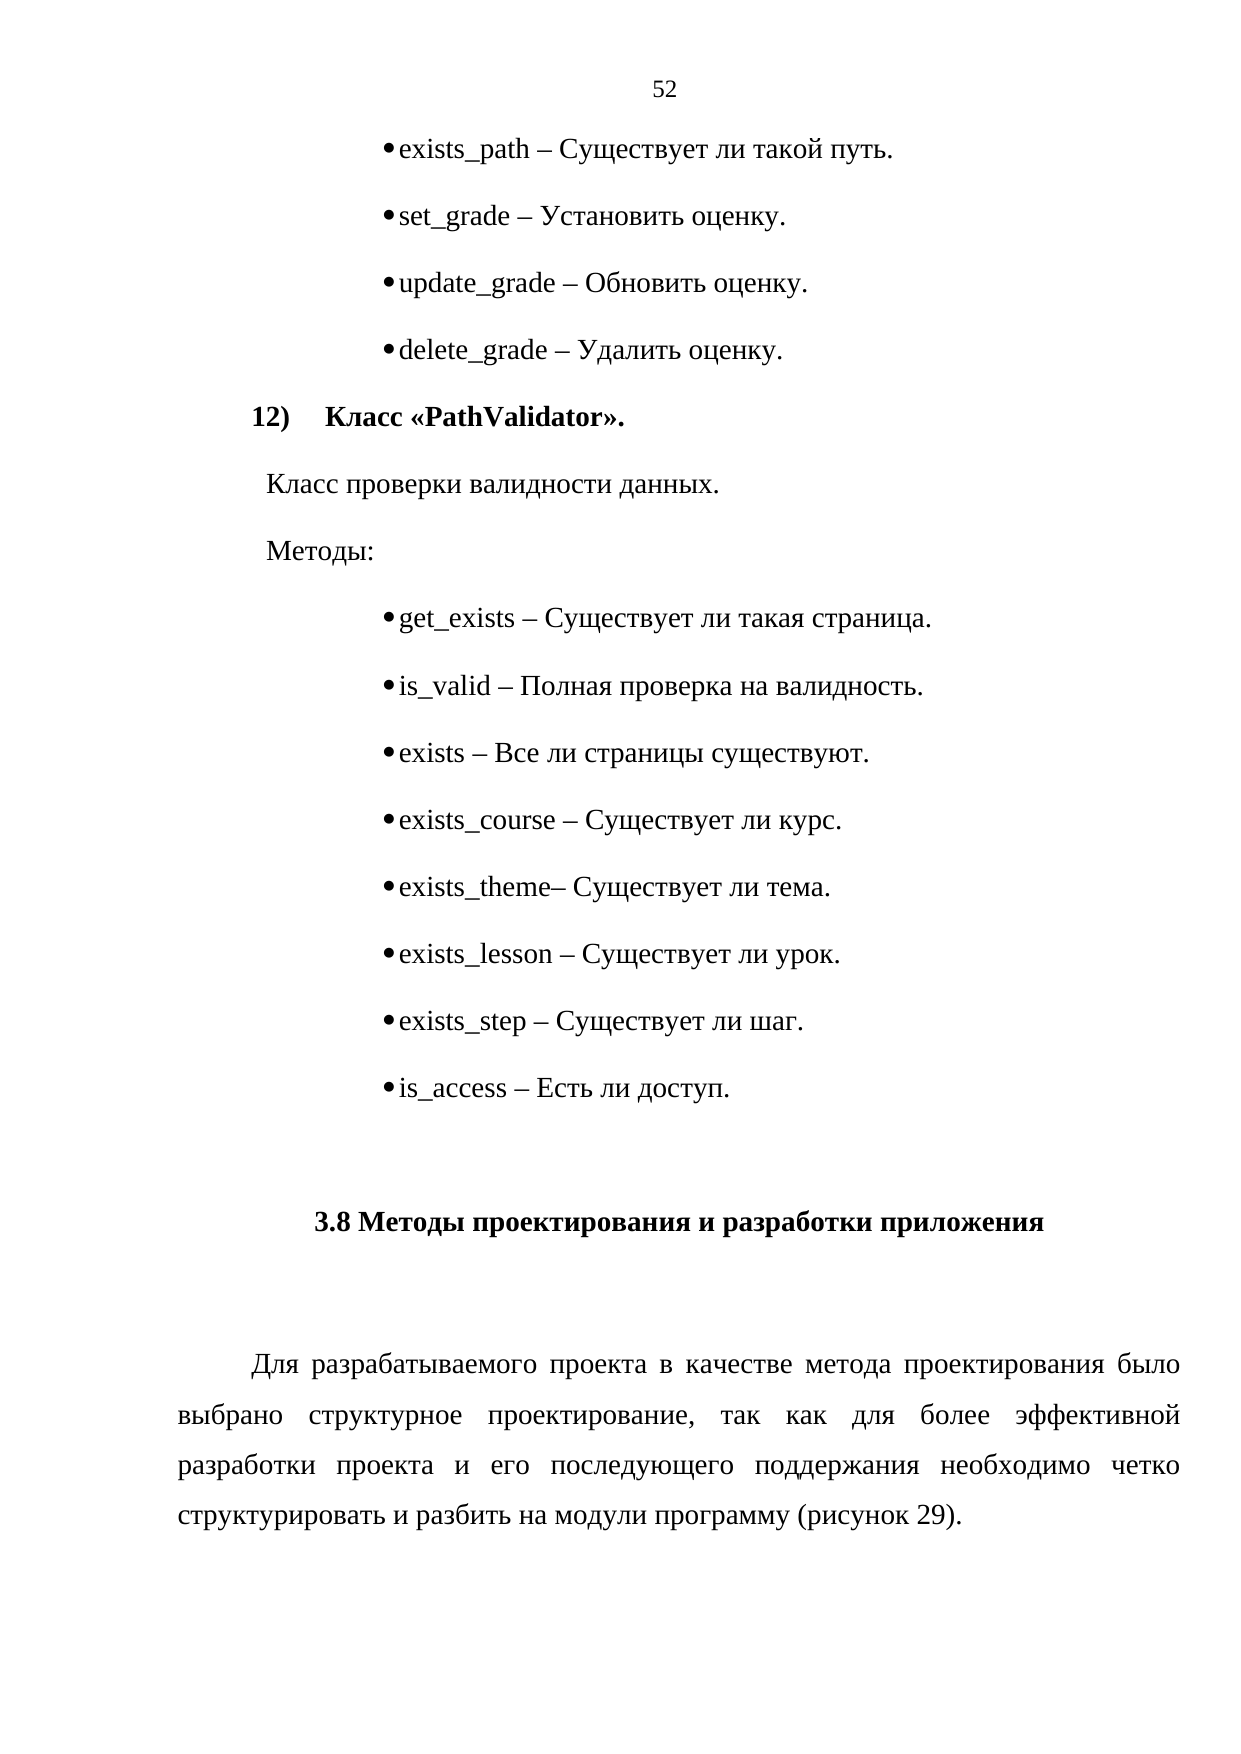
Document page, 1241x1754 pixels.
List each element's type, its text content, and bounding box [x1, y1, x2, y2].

text set_grade – Установить оценку. [295, 198, 1181, 232]
text Класс проверки валидности данных. [177, 467, 1181, 500]
text exists_course – Существует ли курс. [295, 802, 1181, 835]
text exists_lesson – Существует ли урок. [295, 936, 1181, 969]
text Методы: [177, 533, 1181, 567]
text update_grade – Обновить оценку. [295, 265, 1181, 299]
text Для разрабатываемого проекта в качестве метода проектирования было выбрано структурное проектирование, так как для более эффективной разработки проекта и его последующего поддержания необходимо четко структурировать и разбить на модули программу (рисунок 29). [177, 1346, 1181, 1531]
text delete_grade – Удалить оценку. [295, 332, 1181, 366]
text exists_theme– Существует ли тема. [295, 869, 1181, 902]
text Методы проектирования и разработки приложения [177, 1204, 1181, 1238]
text is_access – Есть ли доступ. [295, 1070, 1181, 1104]
text is_valid – Полная проверка на валидность. [295, 668, 1181, 701]
text exists – Все ли страницы существуют. [295, 735, 1181, 768]
text get_exists – Существует ли такая страница. [295, 601, 1181, 634]
text exists_path – Существует ли такой путь. [295, 131, 1181, 165]
list Класс «PathValidator». [251, 399, 1181, 433]
text exists_step – Существует ли шаг. [295, 1003, 1181, 1037]
